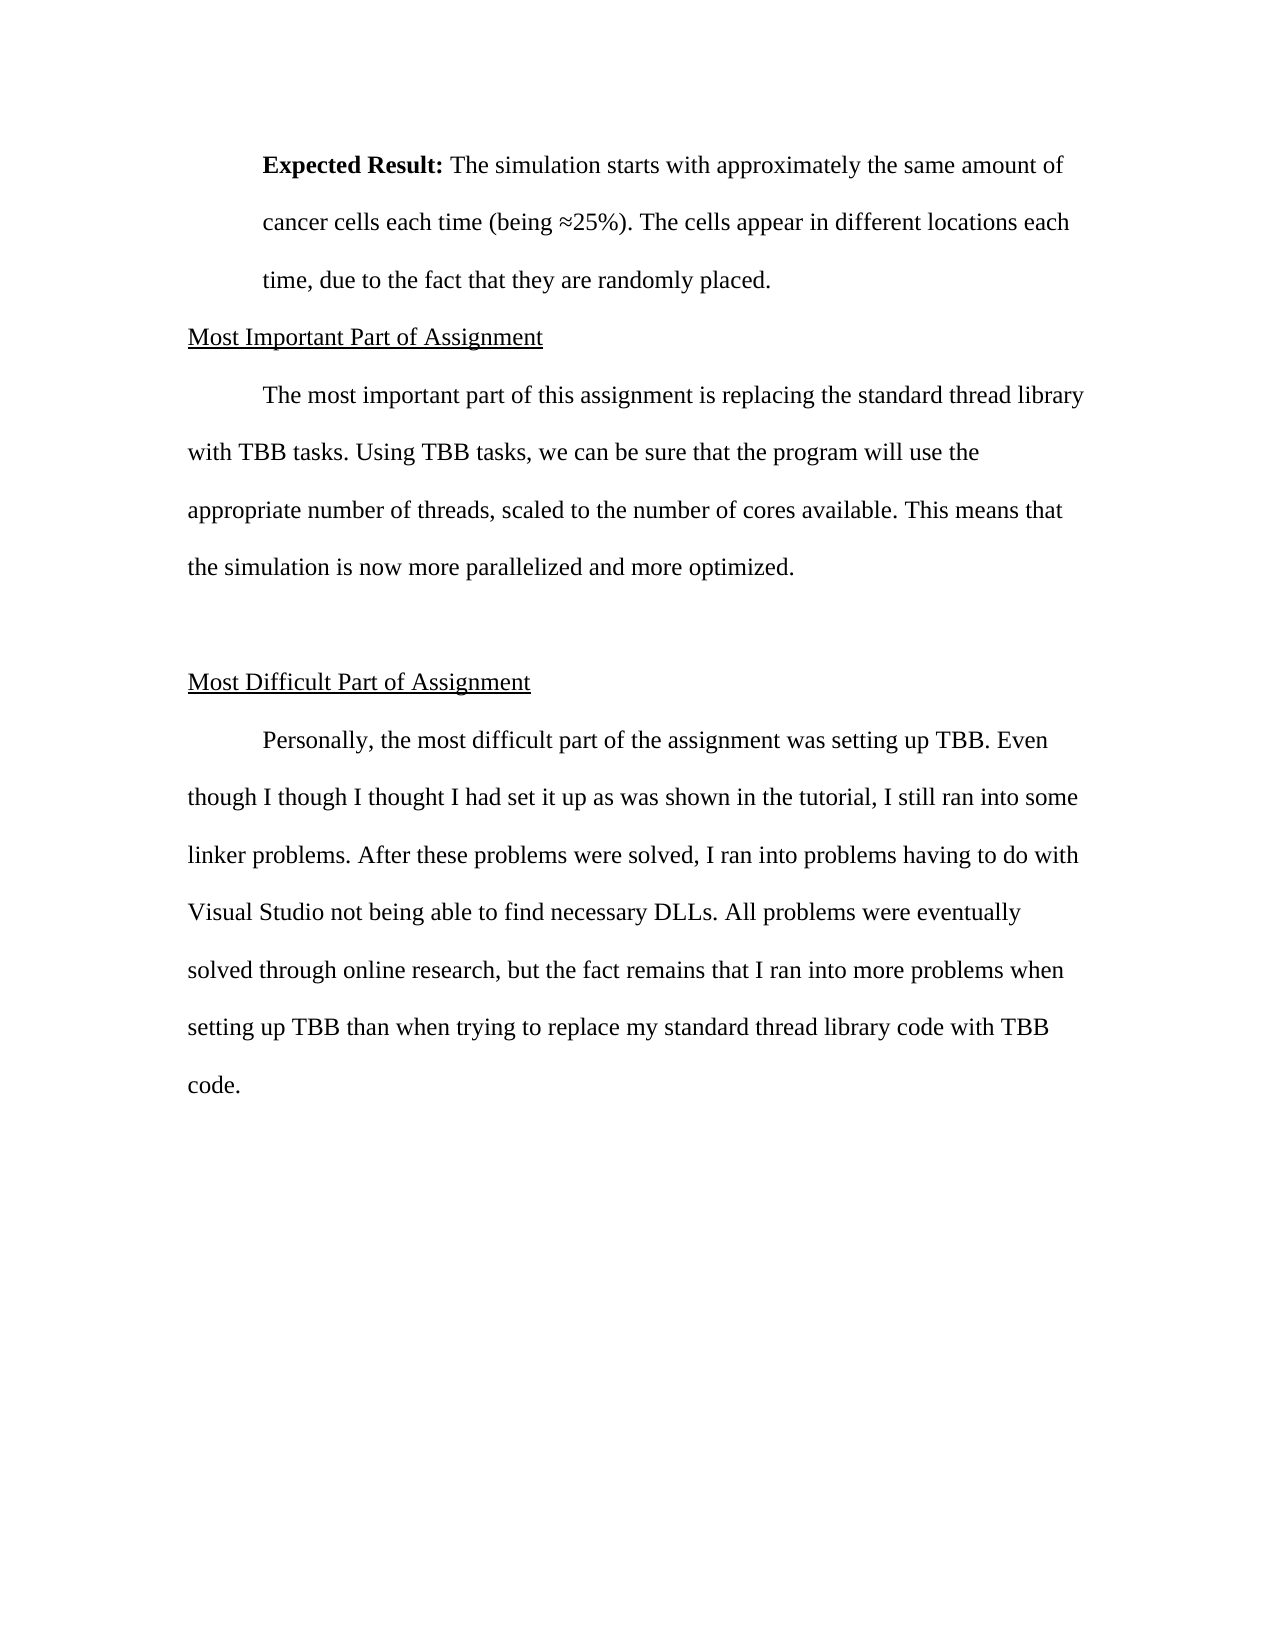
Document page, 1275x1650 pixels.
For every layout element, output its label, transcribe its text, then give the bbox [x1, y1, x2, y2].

text Personally, the most difficult part of the assignment was setting up TBB. Even though I though I thought I had set it up as was shown in the tutorial, I still ran into some linker problems. After these problems were solved, I ran into problems having to do with Visual Studio not being able to find necessary DLLs. All problems were eventually solved through online research, but the fact remains that I ran into more problems when setting up TBB than when trying to replace my standard thread library code with TBB code. [187, 725, 1087, 1099]
text The most important part of this assignment is replacing the standard thread library with TBB tasks. Using TBB tasks, we can be sure that the program will use the appropriate number of threads, scaled to the number of cores available. This means that the simulation is now more parallelized and more optimized. [187, 380, 1087, 581]
text Most Important Part of Assignment [187, 322, 1087, 351]
text Expected Result: The simulation starts with approximately the same amount of cancer cells each time (being ≈25%). The cells appear in different locations each time, due to the fact that they are randomly placed. [262, 150, 1087, 294]
text Most Difficult Part of Assignment [187, 667, 1087, 696]
